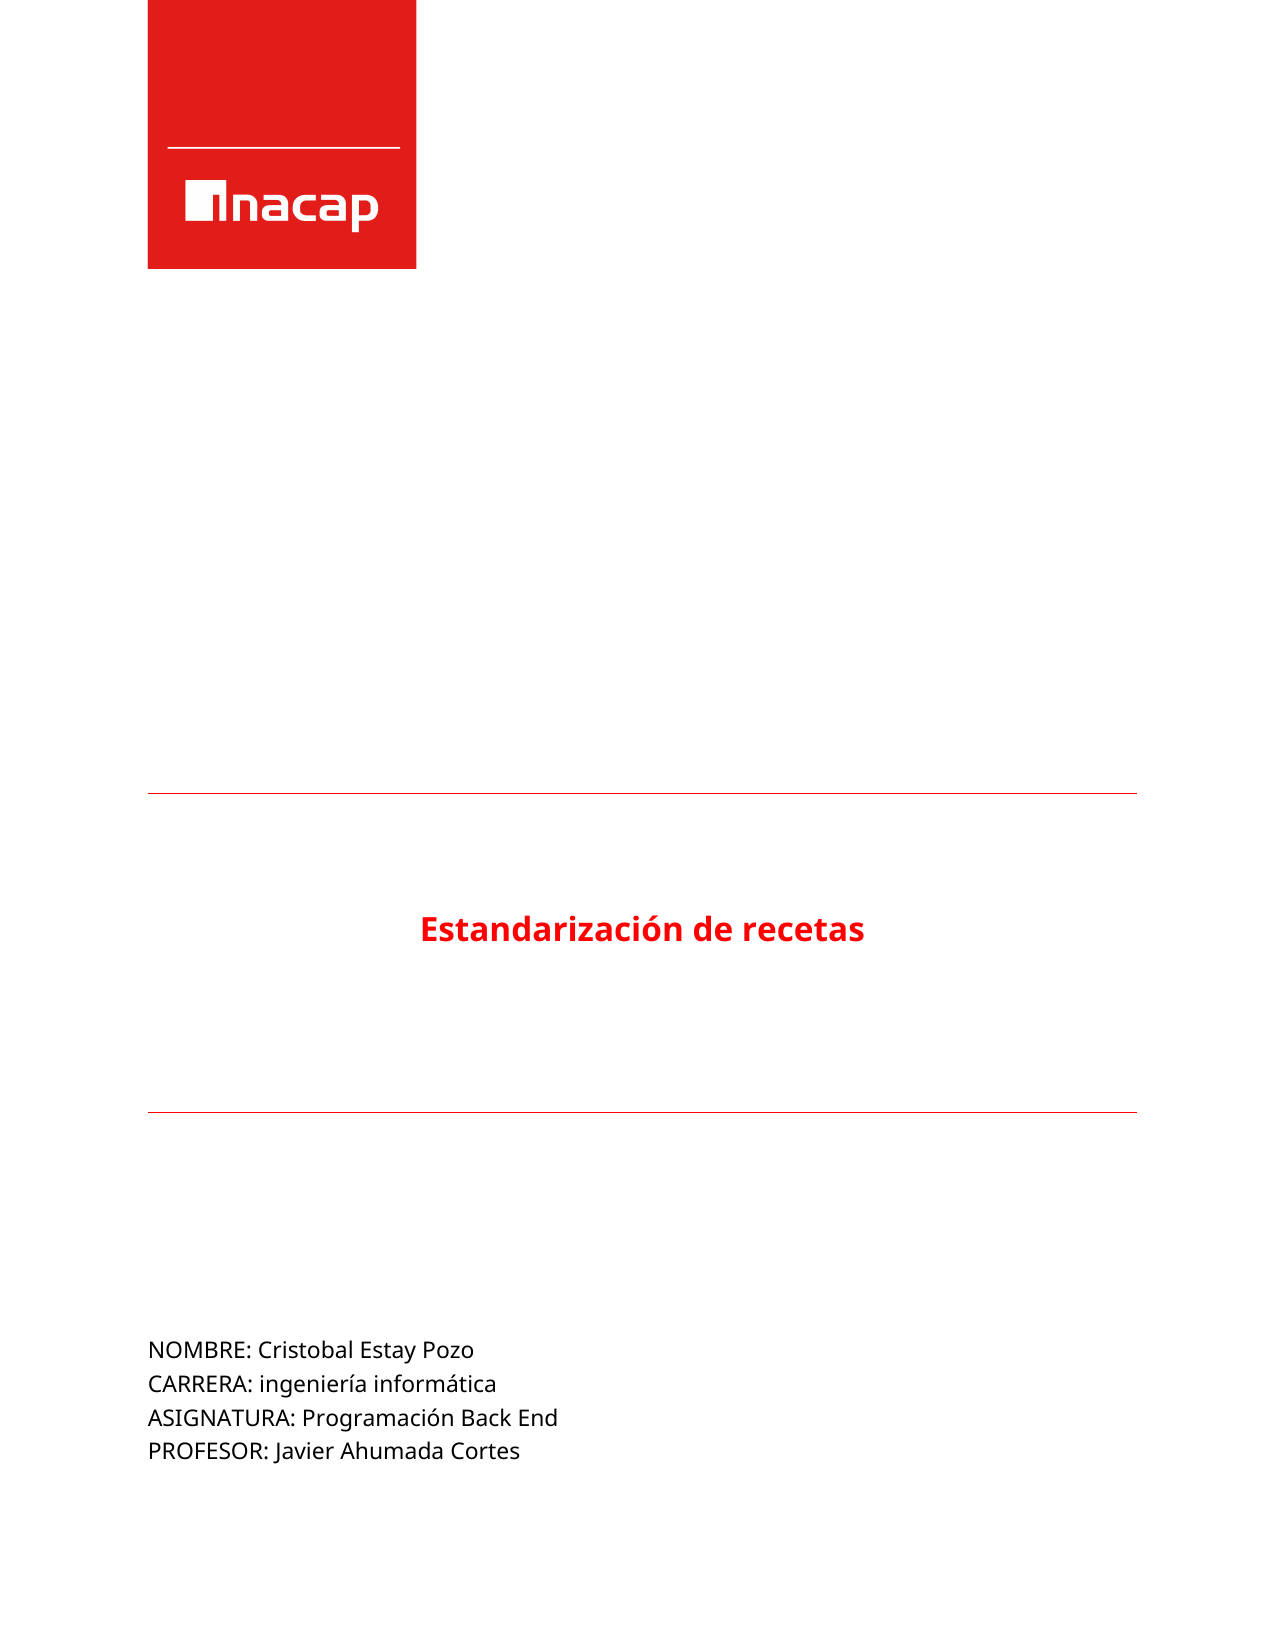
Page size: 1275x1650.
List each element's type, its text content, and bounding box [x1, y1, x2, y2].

text ASIGNATURA: Programación Back End [148, 1401, 1137, 1433]
text PROFESOR: Javier Ahumada Cortes [148, 1435, 1137, 1466]
text NOMBRE: Cristobal Estay Pozo [148, 1334, 1137, 1365]
picture [147, 0, 417, 269]
text CARRERA: ingeniería informática [148, 1368, 1137, 1399]
subtitle Estandarización de recetas [148, 902, 1137, 951]
